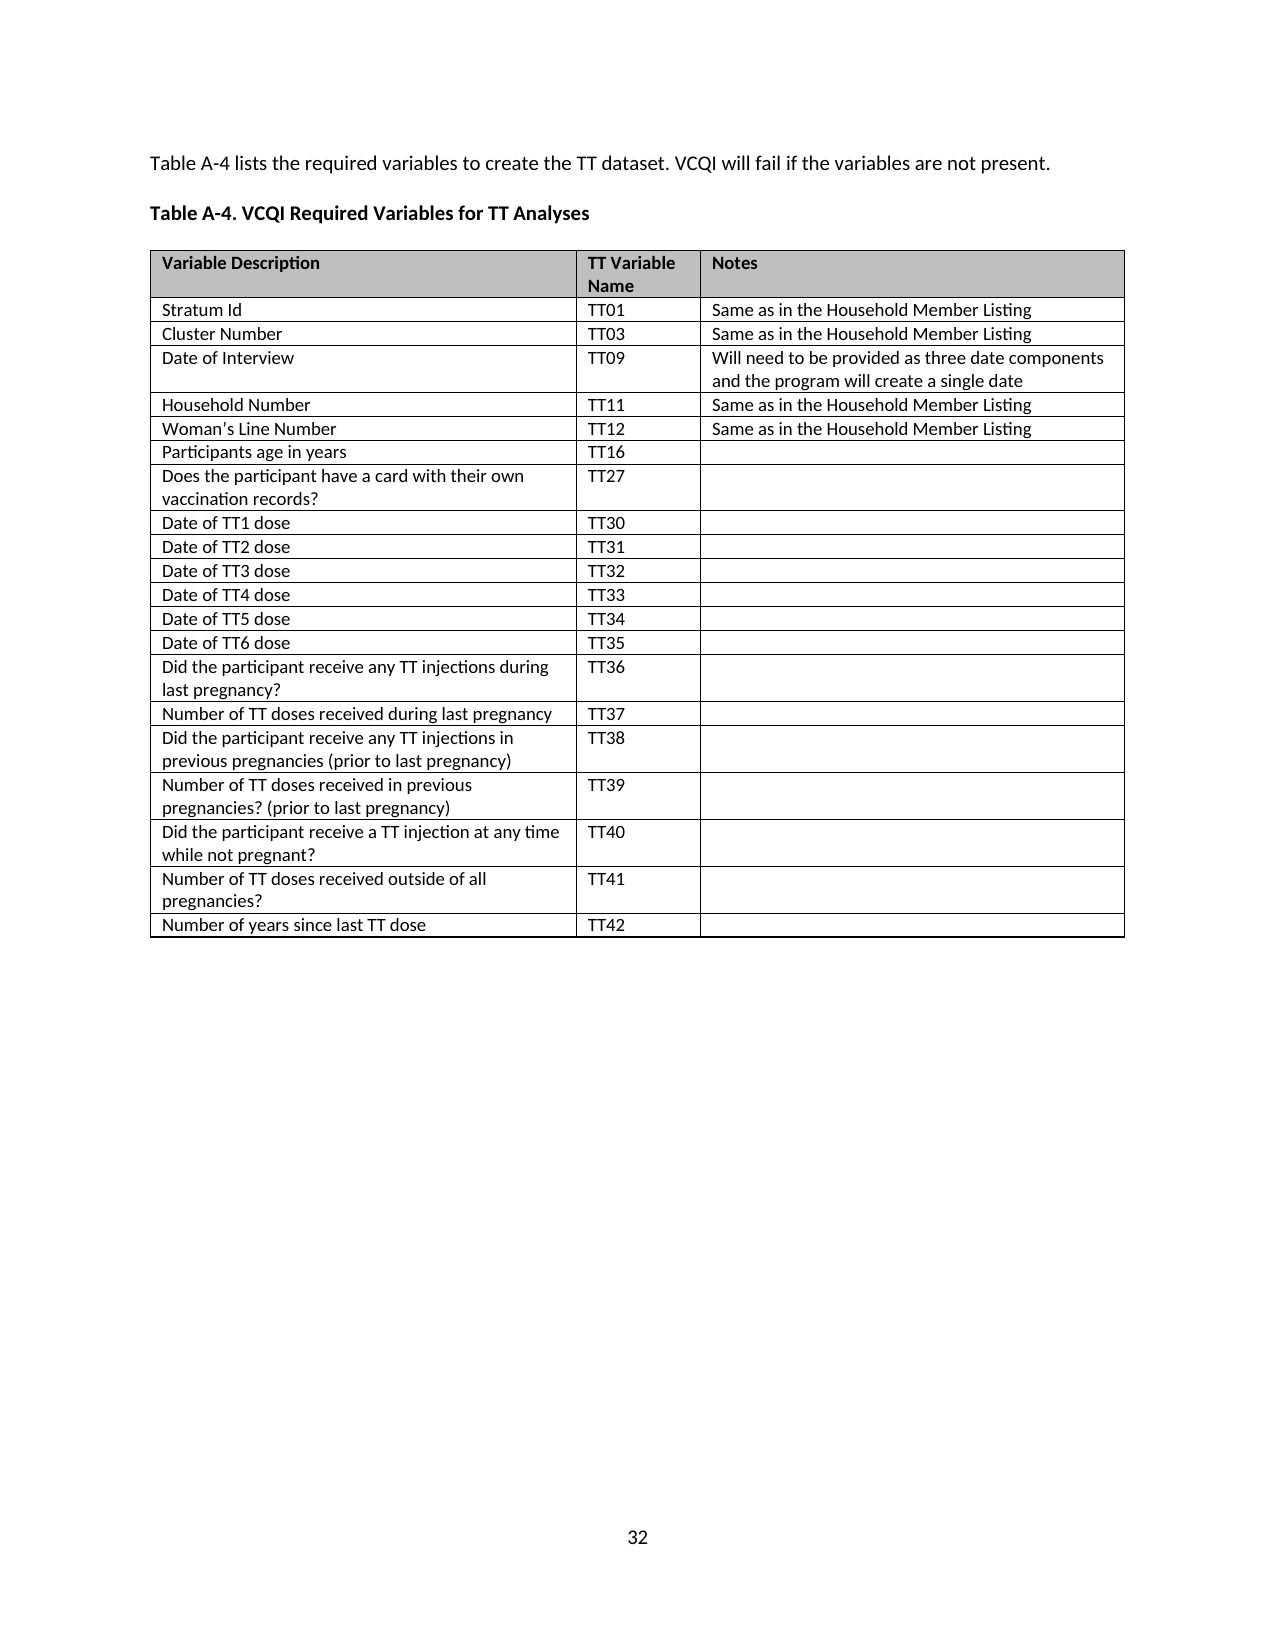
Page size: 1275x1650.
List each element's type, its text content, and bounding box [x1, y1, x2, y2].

table_cell TT27 [577, 465, 700, 510]
table_cell TT31 [577, 535, 700, 558]
table_cell [701, 631, 1124, 654]
table_cell TT11 [577, 393, 700, 416]
table_cell TT12 [577, 417, 700, 439]
table_cell Date of TT5 dose [151, 607, 576, 630]
table_cell Did the participant receive any TT injections in previous pregnancies (prior to last pregnancy) [151, 726, 576, 772]
table_cell TT39 [577, 773, 700, 819]
table_cell [701, 559, 1124, 582]
table_cell TT03 [577, 322, 700, 345]
table_cell [701, 535, 1124, 558]
table_cell [701, 583, 1124, 606]
table_cell Date of TT4 dose [151, 583, 576, 606]
table_header TT Variable Name [577, 251, 700, 297]
table_cell Household Number [151, 393, 576, 416]
table_header Variable Description [151, 251, 576, 297]
table_cell [701, 726, 1124, 772]
table_cell TT36 [577, 655, 700, 701]
table_cell Did the participant receive any TT injections during last pregnancy? [151, 655, 576, 701]
table_cell Number of TT doses received outside of all pregnancies? [151, 867, 576, 912]
table_cell [701, 655, 1124, 701]
table_cell Will need to be provided as three date components and the program will create a single date [701, 346, 1124, 392]
table_cell [701, 511, 1124, 534]
table_cell TT41 [577, 867, 700, 912]
table_cell Same as in the Household Member Listing [701, 298, 1124, 321]
table_cell TT01 [577, 298, 700, 321]
table_cell [701, 465, 1124, 510]
table_cell Cluster Number [151, 322, 576, 345]
table_cell Same as in the Household Member Listing [701, 417, 1124, 439]
table_cell TT35 [577, 631, 700, 654]
text Table A-4. VCQI Required Variables for TT Analyses [150, 200, 1125, 225]
table_header Notes [701, 251, 1124, 297]
table_cell [701, 607, 1124, 630]
table_cell Number of TT doses received during last pregnancy [151, 702, 576, 725]
table_cell [701, 773, 1124, 819]
table_cell [701, 820, 1124, 866]
table_cell Date of TT6 dose [151, 631, 576, 654]
table_cell Date of TT1 dose [151, 511, 576, 534]
table_cell Number of TT doses received in previous pregnancies? (prior to last pregnancy) [151, 773, 576, 819]
table_cell TT32 [577, 559, 700, 582]
table_cell TT33 [577, 583, 700, 606]
table_cell TT40 [577, 820, 700, 866]
table_cell Date of TT3 dose [151, 559, 576, 582]
table_cell Does the participant have a card with their own vaccination records? [151, 465, 576, 510]
table_cell TT38 [577, 726, 700, 772]
table_cell Woman’s Line Number [151, 417, 576, 439]
table_cell Date of Interview [151, 346, 576, 392]
table_cell TT37 [577, 702, 700, 725]
table_cell [701, 867, 1124, 912]
table_cell Number of years since last TT dose [151, 914, 576, 936]
table_cell TT09 [577, 346, 700, 392]
table_cell [701, 441, 1124, 463]
table_cell Same as in the Household Member Listing [701, 322, 1124, 345]
table_cell Same as in the Household Member Listing [701, 393, 1124, 416]
table_cell Did the participant receive a TT injection at any time while not pregnant? [151, 820, 576, 866]
table_cell Stratum Id [151, 298, 576, 321]
table_cell Participants age in years [151, 441, 576, 463]
table_cell TT34 [577, 607, 700, 630]
table_cell TT42 [577, 914, 700, 936]
table_cell Date of TT2 dose [151, 535, 576, 558]
table_cell [701, 914, 1124, 936]
table_cell [701, 702, 1124, 725]
table_cell TT16 [577, 441, 700, 463]
table_cell TT30 [577, 511, 700, 534]
text Table A-4 lists the required variables to create the TT dataset. VCQI will fail if the variables are not present. [150, 150, 1125, 175]
